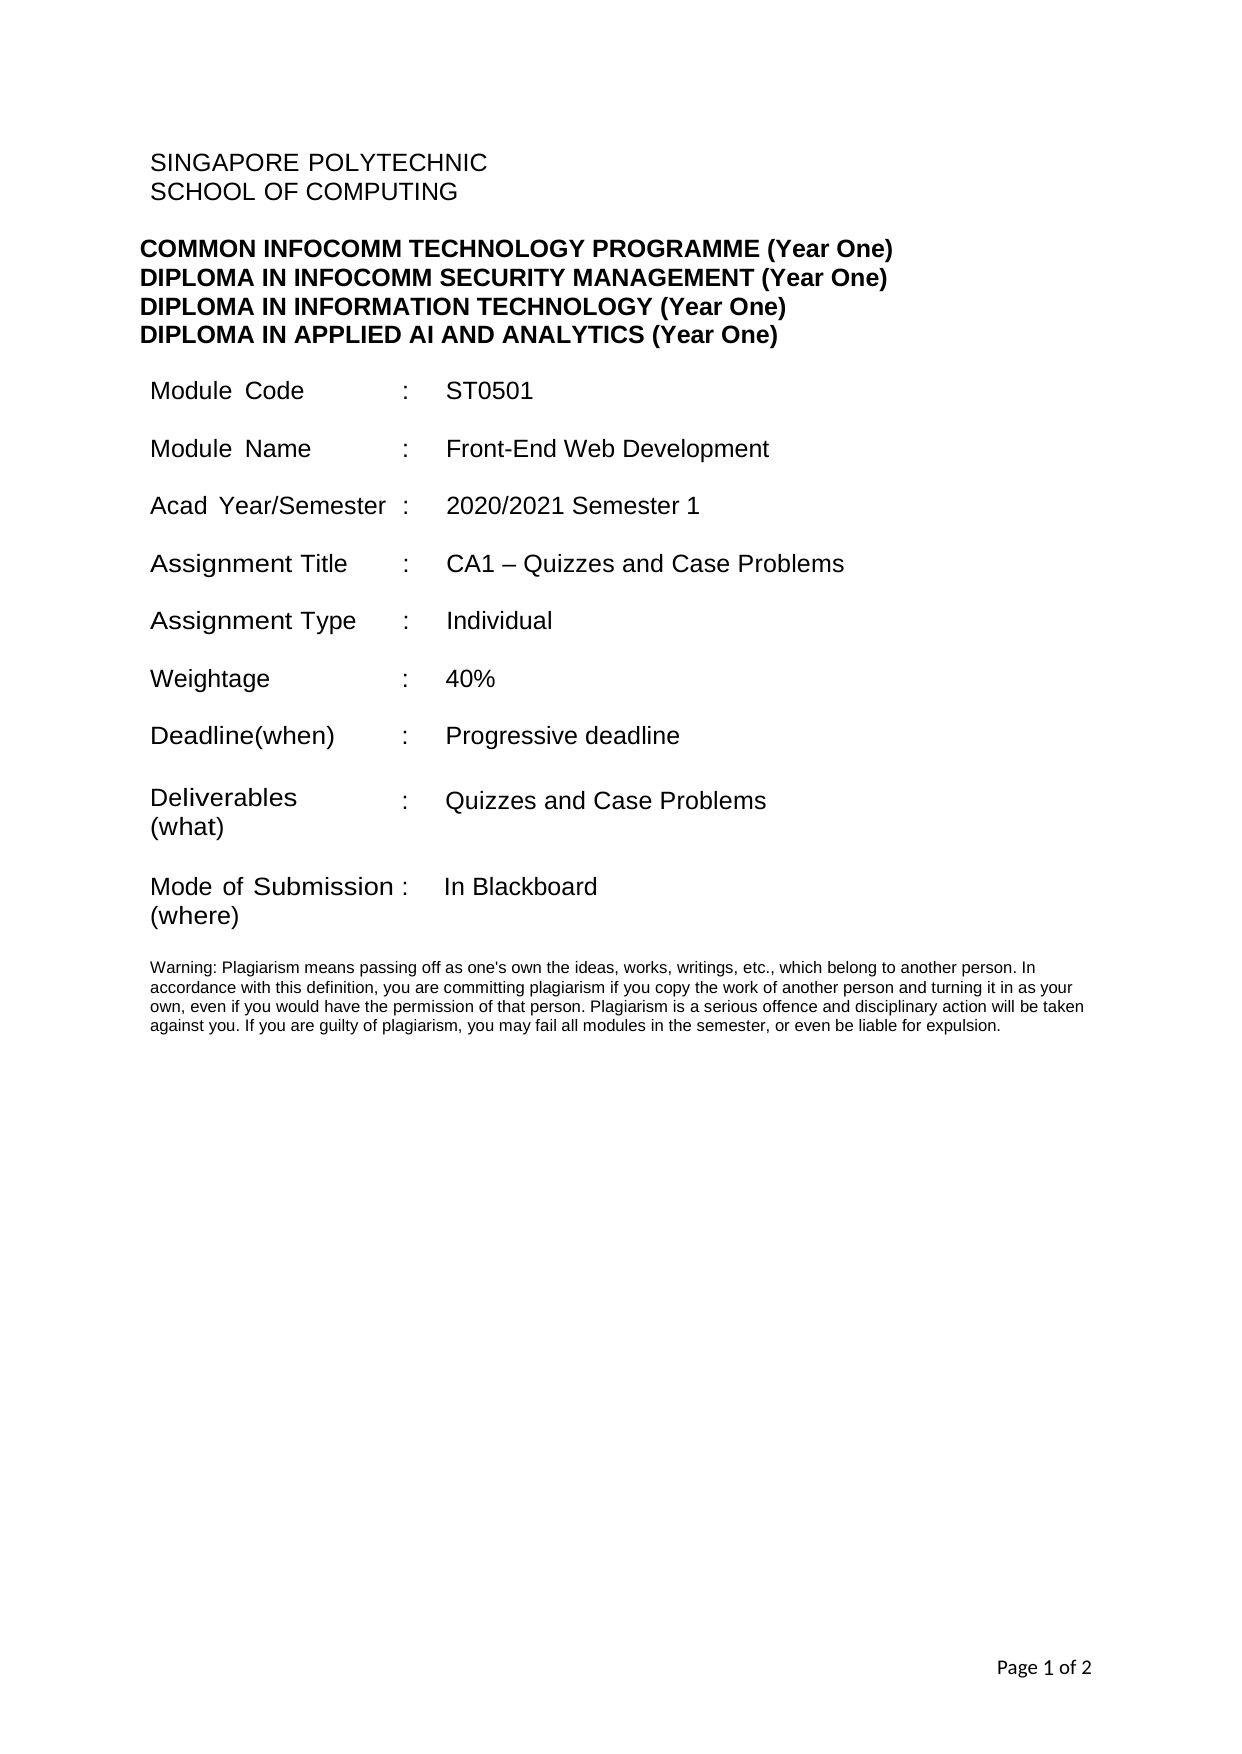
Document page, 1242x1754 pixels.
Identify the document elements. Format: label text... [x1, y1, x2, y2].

text Warning: Plagiarism means passing off as one's own the ideas, works, writings, etc., which belong to another person. In accordance with this definition, you are committing plagiarism if you copy the work of another person and turning it in as your own, even if you would have the permission of that person. Plagiarism is a serious offence and disciplinary action will be taken [150, 958, 1086, 1016]
text Deadline(when) : Progressive deadline [150, 721, 769, 750]
text (where) [150, 901, 1104, 930]
text Acad Year/Semester : 2020/2021 Semester 1 [150, 491, 706, 520]
text : Quizzes and Case Problems [401, 786, 999, 815]
text (what) [150, 812, 299, 840]
text Mode of Submission : In Blackboard [150, 872, 1104, 901]
text COMMON INFOCOMM TECHNOLOGY PROGRAMME (Year One) DIPLOMA IN INFOCOMM SECURITY MANAGEMENT (Year One) [139, 234, 1102, 292]
text Module Code : ST0501 [150, 376, 540, 405]
text Assignment Type : Individual [150, 606, 559, 635]
text Deliverables [150, 783, 306, 812]
text against you. If you are guilty of plagiarism, you may fail all modules in the semester, or even be liable for expulsion. [150, 1016, 1104, 1035]
text DIPLOMA IN INFORMATION TECHNOLOGY (Year One) [139, 293, 1102, 320]
text DIPLOMA IN APPLIED AI AND ANALYTICS (Year One) [139, 322, 1102, 376]
text Module Name : Front-End Web Development [150, 434, 777, 462]
text Weightage : 40% [150, 664, 503, 692]
text SINGAPORE POLYTECHNIC SCHOOL OF COMPUTING [150, 148, 494, 205]
text Assignment Title : CA1 – Quizzes and Case Problems [150, 549, 1040, 577]
